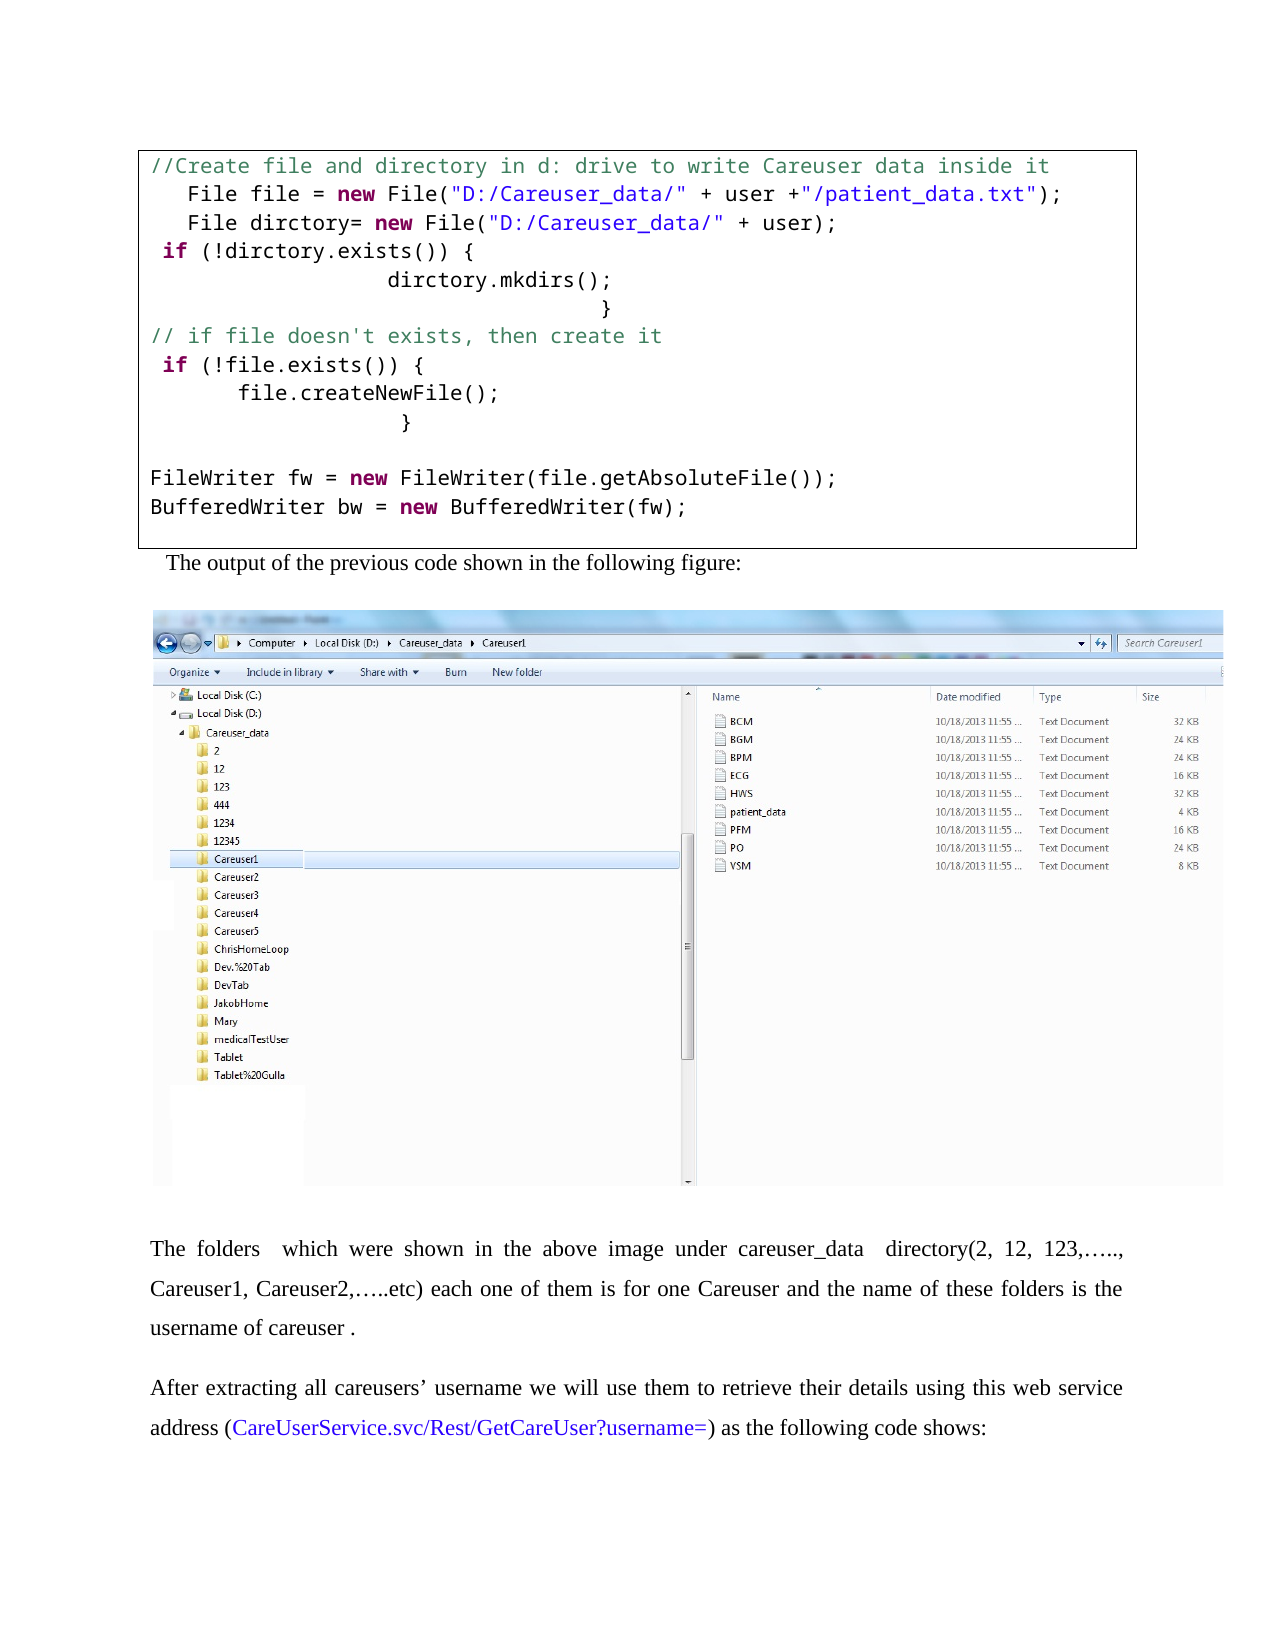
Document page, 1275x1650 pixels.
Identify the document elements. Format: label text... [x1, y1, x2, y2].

text After extracting all careusers’ username we will use them to retrieve their details using this web service address (CareUserService.svc/Rest/GetCareUser?username=) as the following code shows: [150, 1374, 1125, 1440]
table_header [139, 151, 1136, 548]
picture [153, 610, 1224, 1186]
text The output of the previous code shown in the following figure: [150, 549, 1125, 576]
